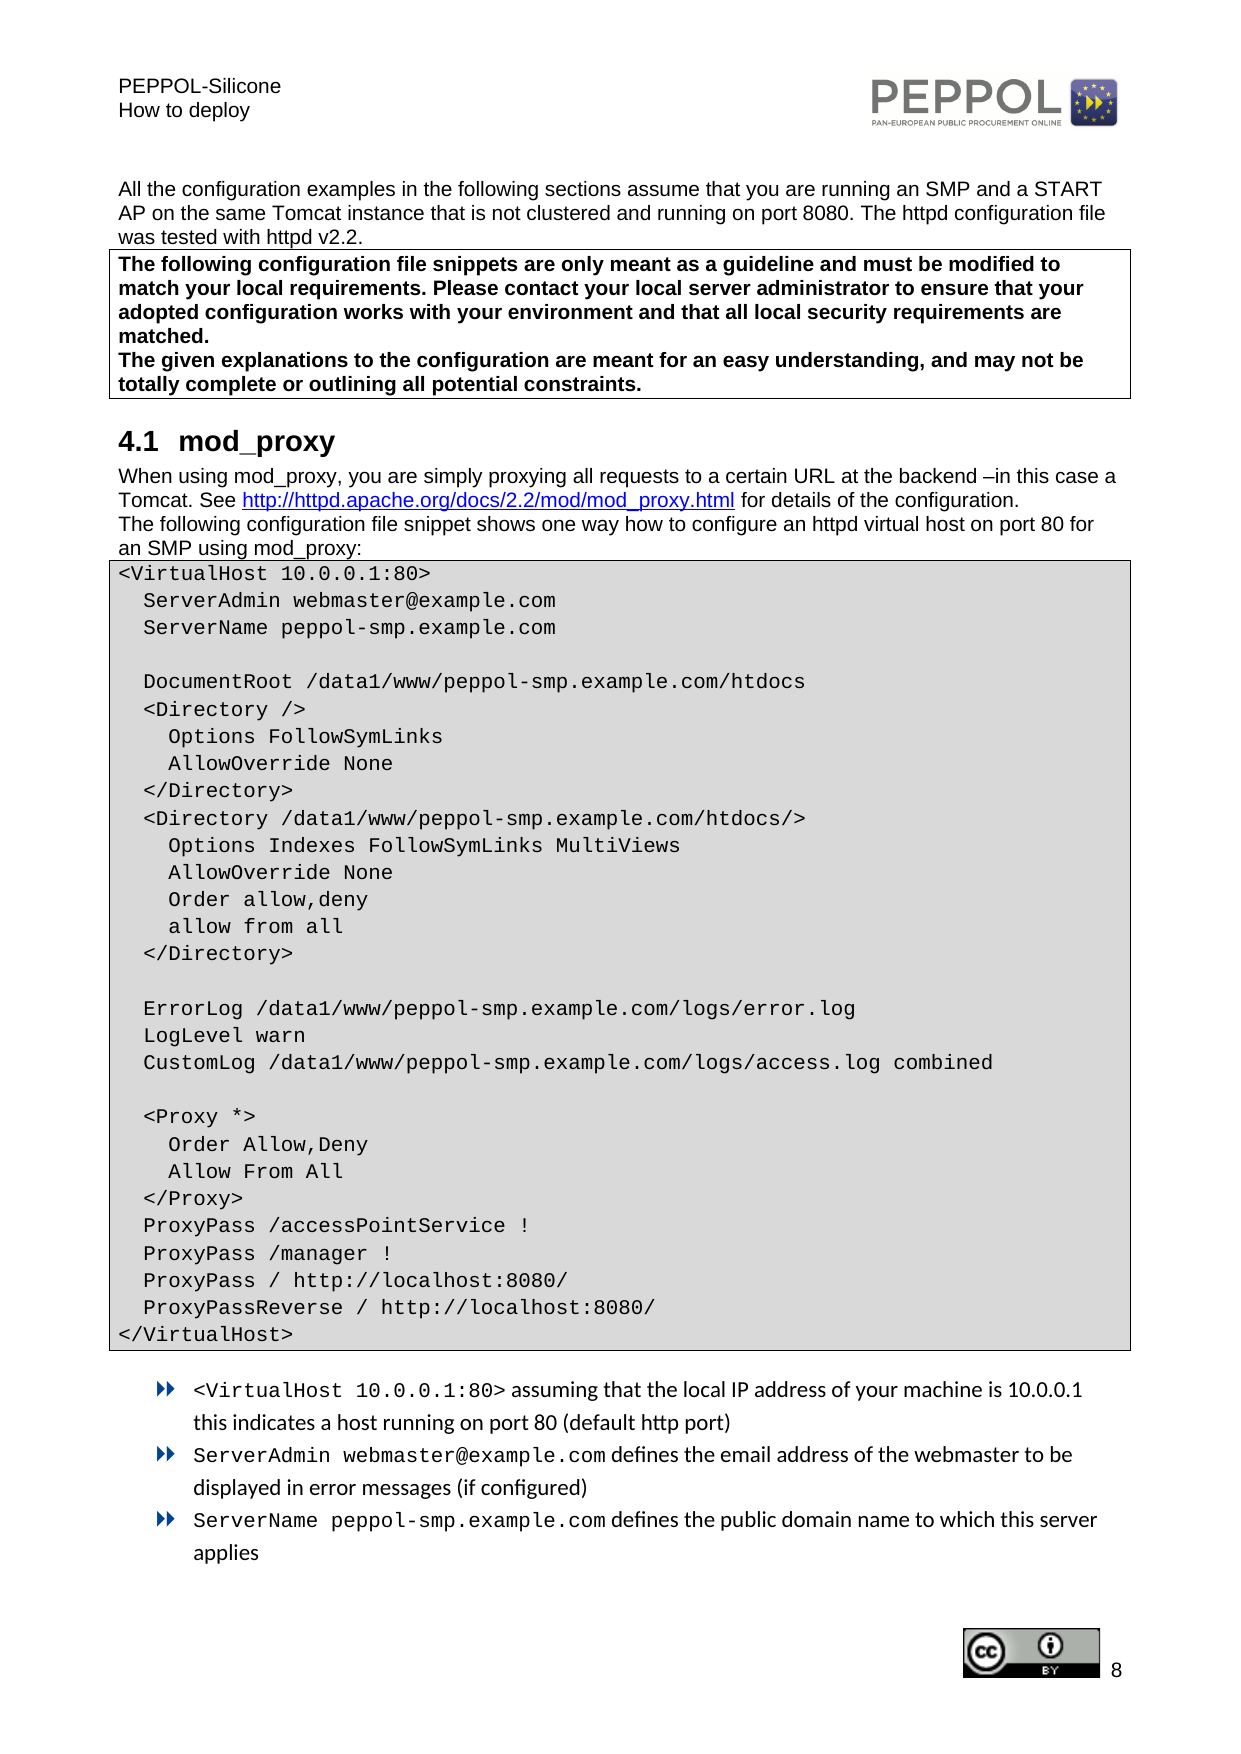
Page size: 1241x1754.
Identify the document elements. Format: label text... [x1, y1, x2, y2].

text <Directory /> [110, 696, 1130, 722]
text Options FollowSymLinks [110, 723, 1130, 749]
text When using mod_proxy, you are simply proxying all requests to a certain URL at the backend –in this case a Tomcat. See http://httpd.apache.org/docs/2.2/mod/mod_proxy.html for details of the configuration. [118, 464, 1122, 512]
text The following configuration file snippets are only meant as a guideline and must be modified to match your local requirements. Please contact your local server administrator to ensure that your adopted configuration works with your environment and that all local security requirements are matched. [110, 250, 1130, 345]
list ServerName peppol-smp.example.com defines the public domain name to which this server applies [156, 1505, 1122, 1566]
text The following configuration file snippet shows one way how to configure an httpd virtual host on port 80 for an SMP using mod_proxy: [118, 512, 1122, 560]
text ProxyPassReverse / http://localhost:8080/ [110, 1294, 1130, 1321]
text All the configuration examples in the following sections assume that you are running an SMP and a START AP on the same Tomcat instance that is not clustered and running on port 8080. The httpd configuration file was tested with httpd v2.2. [118, 177, 1122, 249]
picture [156, 1510, 176, 1528]
text AllowOverride None [110, 750, 1130, 777]
text AllowOverride None [110, 859, 1130, 886]
text ProxyPass /manager ! [110, 1239, 1130, 1266]
text CustomLog /data1/www/peppol-smp.example.com/logs/access.log combined [110, 1049, 1130, 1076]
text </Proxy> [110, 1185, 1130, 1212]
text </Directory> [110, 940, 1130, 967]
subtitle mod_proxy [118, 424, 1122, 458]
text allow from all [110, 913, 1130, 940]
text Options Indexes FollowSymLinks MultiViews [110, 832, 1130, 858]
picture [963, 1628, 1100, 1678]
text ProxyPass /accessPointService ! [110, 1212, 1130, 1239]
text Order Allow,Deny [110, 1131, 1130, 1157]
list ServerAdmin webmaster@example.com defines the email address of the webmaster to be displayed in error messages (if configured) [156, 1440, 1122, 1501]
picture [865, 72, 1124, 133]
text <VirtualHost 10.0.0.1:80> [110, 561, 1130, 586]
text </Directory> [110, 777, 1130, 804]
text ServerName peppol-smp.example.com [110, 614, 1130, 641]
text ErrorLog /data1/www/peppol-smp.example.com/logs/error.log [110, 995, 1130, 1021]
text ProxyPass / http://localhost:8080/ [110, 1267, 1130, 1293]
text Order allow,deny [110, 886, 1130, 913]
text <Proxy *> [110, 1103, 1130, 1130]
text LogLevel warn [110, 1022, 1130, 1049]
picture [156, 1380, 176, 1398]
text ServerAdmin webmaster@example.com [110, 587, 1130, 614]
text DocumentRoot /data1/www/peppol-smp.example.com/htdocs [110, 668, 1130, 695]
list <VirtualHost 10.0.0.1:80> assuming that the local IP address of your machine is 10.0.0.1 this indicates a host running on port 80 (default http port) [156, 1375, 1122, 1436]
text </VirtualHost> [110, 1321, 1130, 1350]
text Allow From All [110, 1158, 1130, 1184]
picture [156, 1445, 176, 1463]
text <Directory /data1/www/peppol-smp.example.com/htdocs/> [110, 804, 1130, 831]
text The given explanations to the configuration are meant for an easy understanding, and may not be totally complete or outlining all potential constraints. [110, 345, 1130, 398]
